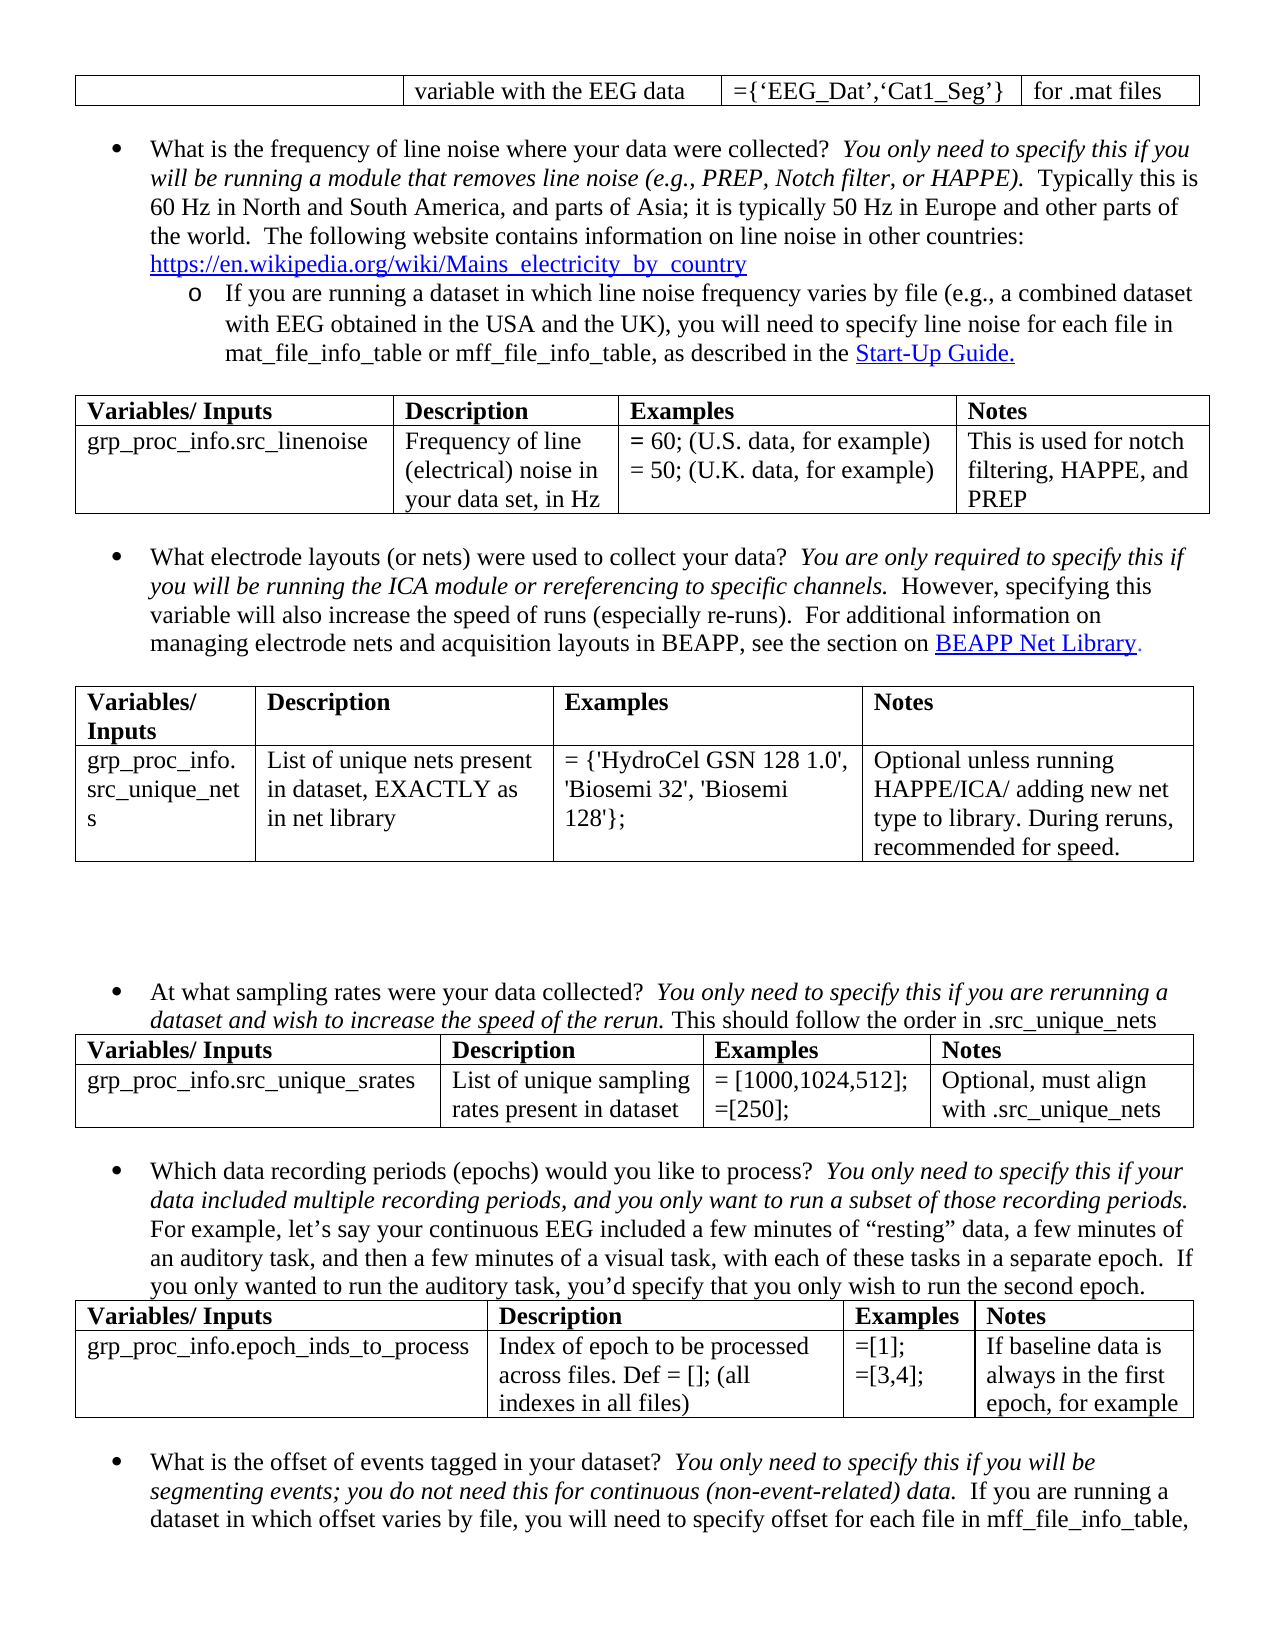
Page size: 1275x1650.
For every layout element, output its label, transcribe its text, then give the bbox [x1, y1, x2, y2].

table_header Variables/ Inputs [76, 1035, 440, 1064]
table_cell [722, 76, 1021, 105]
table_header Notes [931, 1035, 1193, 1064]
list What is the frequency of line noise where your data were collected? You only need to specify this if you will be running a module that removes line noise (e.g., PREP, Notch filter, or HAPPE). Typically this is 60 Hz in North and South America, and parts of Asia; it is typically 50 Hz in Europe and other parts of the world. The following website contains information on line noise in other countries: https://en.wikipedia.org/wiki/Mains_electricity_by_country [112, 134, 1200, 278]
table_header Description [488, 1301, 843, 1330]
table_cell List of unique nets present in dataset, EXACTLY as in net library [256, 746, 553, 861]
table_cell Optional unless running HAPPE/ICA/ adding new net type to library. During reruns, recommended for speed. [863, 746, 1193, 861]
table_header Variables/ Inputs [76, 1301, 487, 1330]
table_cell grp_proc_info.epoch_inds_to_process [76, 1331, 487, 1417]
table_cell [76, 76, 403, 105]
table_header Notes [957, 396, 1209, 425]
table_header Description [441, 1035, 703, 1064]
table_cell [1022, 76, 1199, 105]
table_cell Frequency of line (electrical) noise in your data set, in Hz [394, 426, 618, 512]
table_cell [404, 76, 721, 105]
table_cell If baseline data is always in the first epoch, for example [976, 1331, 1193, 1417]
table_cell grp_proc_info.src_linenoise [76, 426, 393, 512]
table_header Notes [976, 1301, 1193, 1330]
table_header Description [256, 687, 553, 744]
table_header Examples [554, 687, 862, 744]
list At what sampling rates were your data collected? You only need to specify this if you are rerunning a dataset and wish to increase the speed of the rerun. This should follow the order in .src_unique_nets [112, 977, 1200, 1034]
table_cell =[1]; =[3,4]; [844, 1331, 974, 1417]
table_header Examples [844, 1301, 974, 1330]
table_header Variables/ Inputs [76, 396, 393, 425]
table_cell = {'HydroCel GSN 128 1.0', 'Biosemi 32', 'Biosemi 128'}; [554, 746, 862, 861]
list If you are running a dataset in which line noise frequency varies by file (e.g., a combined dataset with EEG obtained in the USA and the UK), you will need to specify line noise for each file in mat_file_info_table or mff_file_info_table, as described in the Start-Up Guide. [187, 278, 1200, 367]
table_cell This is used for notch filtering, HAPPE, and PREP [957, 426, 1209, 512]
table_cell List of unique sampling rates present in dataset [441, 1065, 703, 1127]
table_header Notes [863, 687, 1193, 744]
table_cell grp_proc_info.src_unique_nets [76, 746, 255, 861]
list What electrode layouts (or nets) were used to collect your data? You are only required to specify this if you will be running the ICA module or rereferencing to specific channels. However, specifying this variable will also increase the speed of runs (especially re-runs). For additional information on managing electrode nets and acquisition layouts in BEAPP, see the section on BEAPP Net Library. [112, 542, 1200, 657]
table_cell = 60; (U.S. data, for example) = 50; (U.K. data, for example) [619, 426, 956, 512]
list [112, 1447, 1200, 1533]
table_cell = [1000,1024,512]; =[250]; [704, 1065, 930, 1127]
table_cell grp_proc_info.src_unique_srates [76, 1065, 440, 1127]
table_header Examples [619, 396, 956, 425]
table_cell Optional, must align with .src_unique_nets [931, 1065, 1193, 1127]
table_header Description [394, 396, 618, 425]
list Which data recording periods (epochs) would you like to process? You only need to specify this if your data included multiple recording periods, and you only want to run a subset of those recording periods. For example, let’s say your continuous EEG included a few minutes of “resting” data, a few minutes of an auditory task, and then a few minutes of a visual task, with each of these tasks in a separate epoch. If you only wanted to run the auditory task, you’d specify that you only wish to run the second epoch. [112, 1156, 1200, 1300]
table_cell Index of epoch to be processed across files. Def = []; (all indexes in all files) [488, 1331, 843, 1417]
table_header Variables/ Inputs [76, 687, 255, 744]
table_header Examples [704, 1035, 930, 1064]
